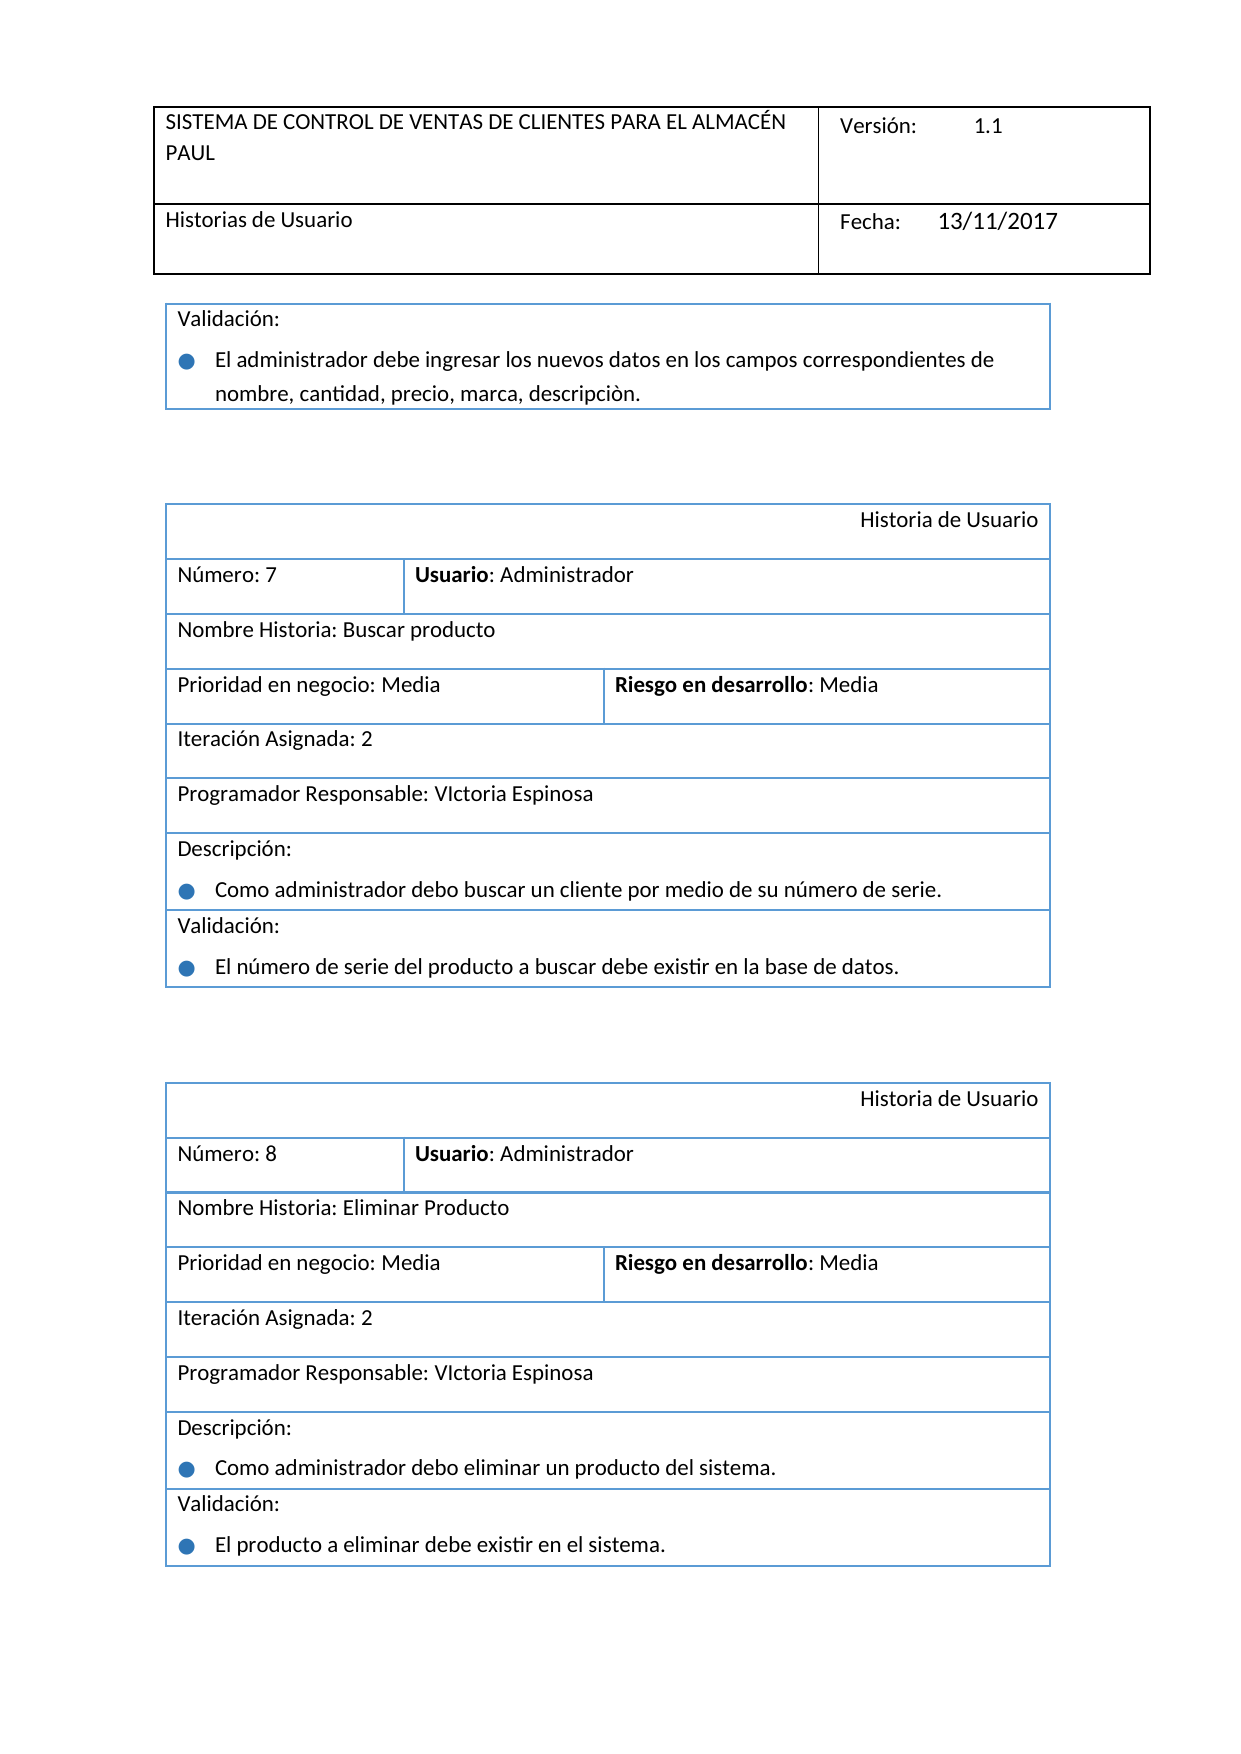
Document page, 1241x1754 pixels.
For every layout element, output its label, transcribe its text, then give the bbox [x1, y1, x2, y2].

table_header Historia de Usuario [167, 1084, 1049, 1137]
table_cell Usuario: Administrador [405, 560, 1049, 613]
table_cell Número: 7 [167, 560, 403, 613]
table_cell Validación: El administrador debe ingresar los nuevos datos en los campos correspondientes de nombre, cantidad, precio, marca, descripciòn. [167, 305, 1049, 407]
table_header Historia de Usuario [167, 505, 1049, 558]
table_cell Riesgo en desarrollo: Media [605, 1248, 1049, 1301]
table_cell Nombre Historia: Eliminar Producto [167, 1194, 1049, 1246]
table_cell Nombre Historia: Buscar producto [167, 615, 1049, 668]
table_cell Usuario: Administrador [405, 1139, 1049, 1191]
table_cell Riesgo en desarrollo: Media [605, 670, 1049, 722]
table_cell Descripción: Como administrador debo buscar un cliente por medio de su número de serie. [167, 834, 1049, 909]
table_cell Iteración Asignada: 2 [167, 725, 1049, 777]
table_cell Validación: El número de serie del producto a buscar debe existir en la base de datos. [167, 911, 1049, 986]
table_cell Validación: El producto a eliminar debe existir en el sistema. [167, 1490, 1049, 1564]
table_cell Iteración Asignada: 2 [167, 1303, 1049, 1356]
table_cell Número: 8 [167, 1139, 403, 1191]
table_cell Programador Responsable: VIctoria Espinosa [167, 779, 1049, 832]
table_cell Descripción: Como administrador debo eliminar un producto del sistema. [167, 1413, 1049, 1487]
table_cell Prioridad en negocio: Media [167, 1248, 603, 1301]
table_cell Prioridad en negocio: Media [167, 670, 603, 722]
table_cell Programador Responsable: VIctoria Espinosa [167, 1358, 1049, 1411]
